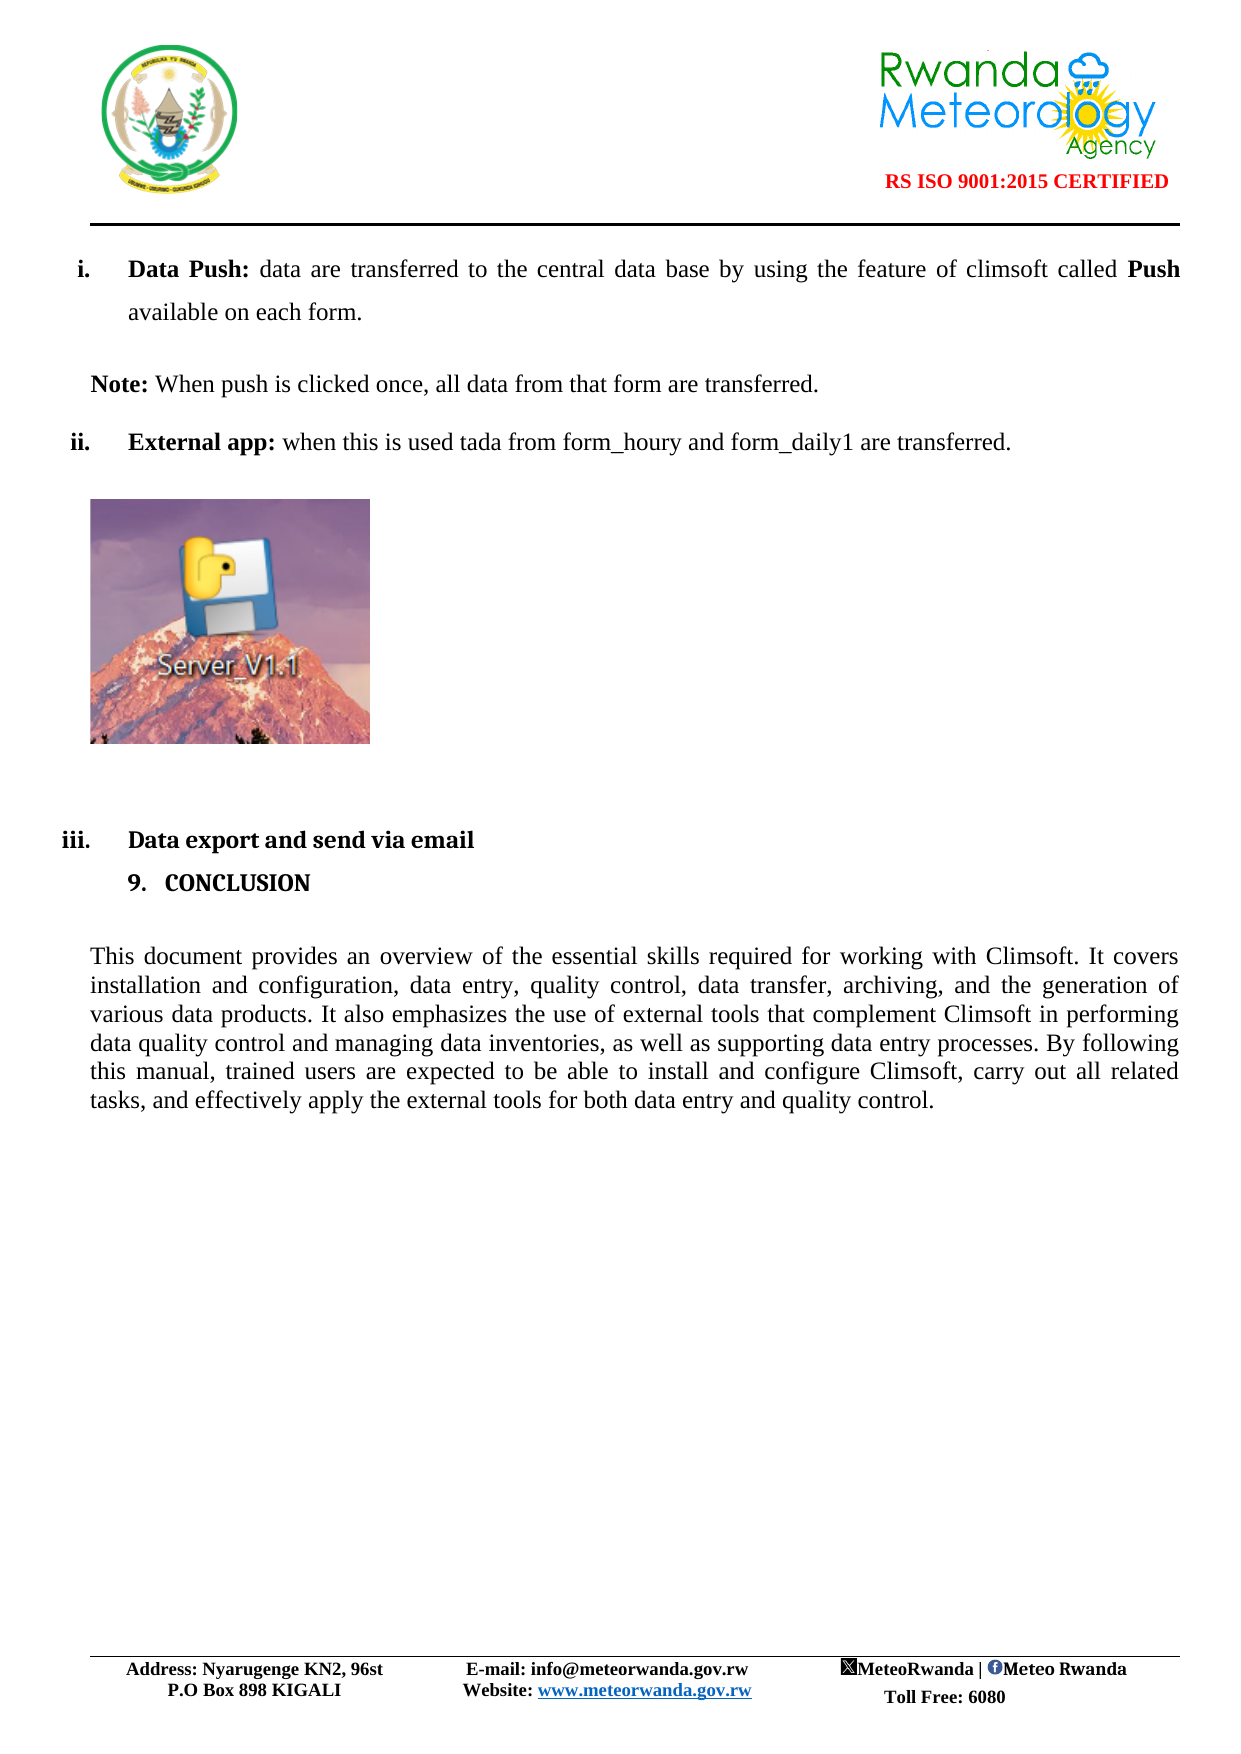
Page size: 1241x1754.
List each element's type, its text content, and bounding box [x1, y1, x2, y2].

list External app: when this is used tada from form_houry and form_daily1 are transferred. [90, 427, 1180, 456]
list CONCLUSION [127, 869, 1180, 898]
picture [101, 45, 238, 194]
text This document provides an overview of the essential skills required for working with Climsoft. It covers installation and configuration, data entry, quality control, data transfer, archiving, and the generation of various data products. It also emphasizes the use of external tools that complement Climsoft in performing data quality control and managing data inventories, as well as supporting data entry processes. By following this manual, trained users are expected to be able to install and configure Climsoft, carry out all related tasks, and effectively apply the external tools for both data entry and quality control. [90, 941, 1180, 1114]
text Note: When push is clicked once, all data from that form are transferred. [90, 369, 1180, 398]
list Data export and send via email [90, 826, 1180, 855]
picture [865, 45, 1169, 165]
picture [987, 1659, 1003, 1675]
picture [90, 499, 370, 744]
list Data Push: data are transferred to the central data base by using the feature of climsoft called Push available on each form. [90, 254, 1180, 326]
picture [840, 1658, 857, 1675]
